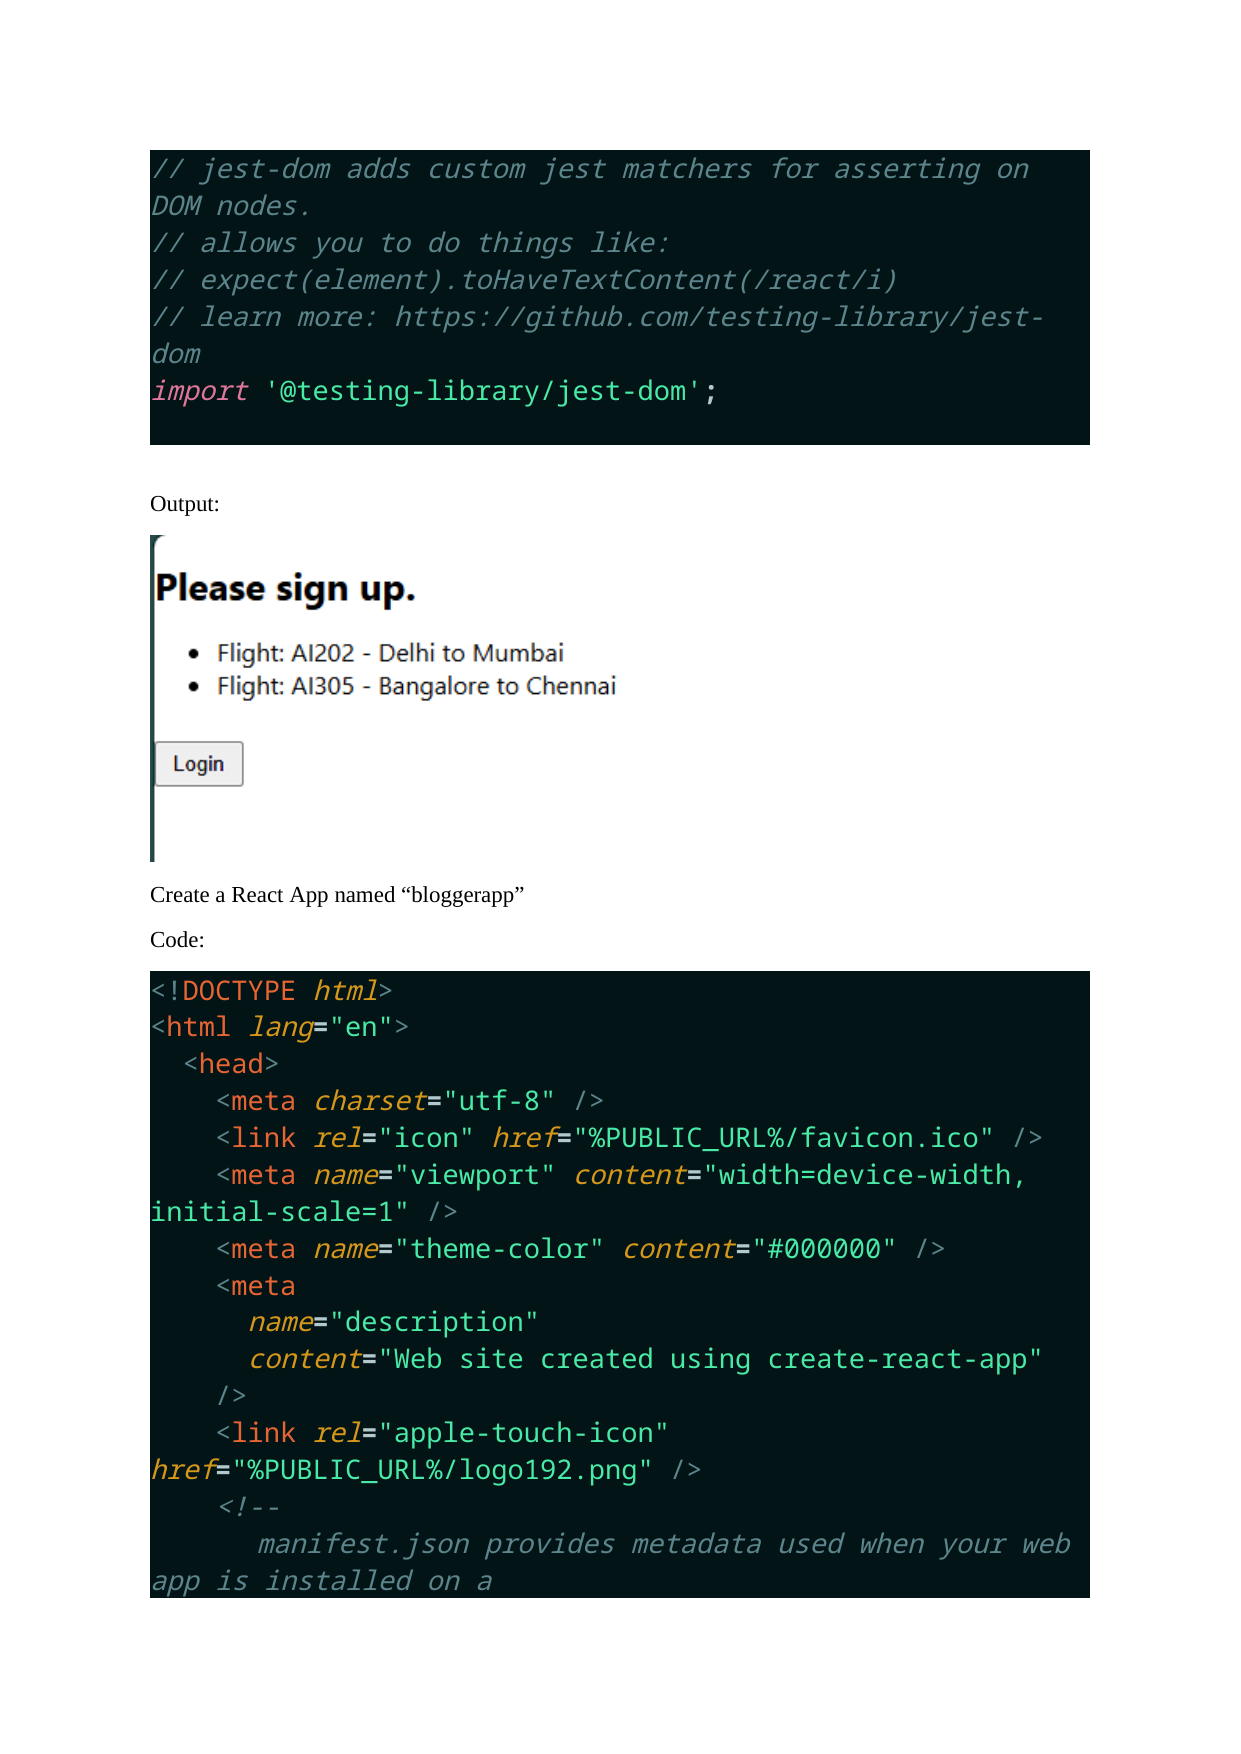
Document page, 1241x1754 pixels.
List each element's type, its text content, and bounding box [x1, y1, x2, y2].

text <meta charset="utf-8" /> [150, 1082, 1090, 1118]
text <meta name="theme-color" content="#000000" /> [150, 1229, 1090, 1266]
text // expect(element).toHaveTextContent(/react/i) [150, 261, 1090, 297]
text <meta name="viewport" content="width=device-width, initial-scale=1" /> [150, 1155, 1090, 1229]
text // jest-dom adds custom jest matchers for asserting on DOM nodes. [150, 150, 1090, 224]
text import '@testing-library/jest-dom'; [150, 371, 1090, 408]
text // learn more: https://github.com/testing-library/jest-dom [150, 297, 1090, 371]
text name="description" [150, 1303, 1090, 1340]
text <!DOCTYPE html> [150, 971, 1090, 1008]
text Create a React App named “bloggerapp” [150, 881, 1090, 907]
text /> [150, 1377, 1090, 1413]
text <meta [150, 1266, 1090, 1303]
picture [150, 535, 643, 862]
text Code: [150, 926, 1090, 952]
text // allows you to do things like: [150, 224, 1090, 261]
text <link rel="icon" href="%PUBLIC_URL%/favicon.ico" /> [150, 1118, 1090, 1155]
text Output: [150, 490, 1090, 516]
text <!-- [150, 1487, 1090, 1524]
text <html lang="en"> [150, 1008, 1090, 1045]
text content="Web site created using create-react-app" [150, 1340, 1090, 1377]
text <head> [150, 1045, 1090, 1082]
text manifest.json provides metadata used when your web app is installed on a [150, 1524, 1090, 1598]
text <link rel="apple-touch-icon" href="%PUBLIC_URL%/logo192.png" /> [150, 1413, 1090, 1487]
